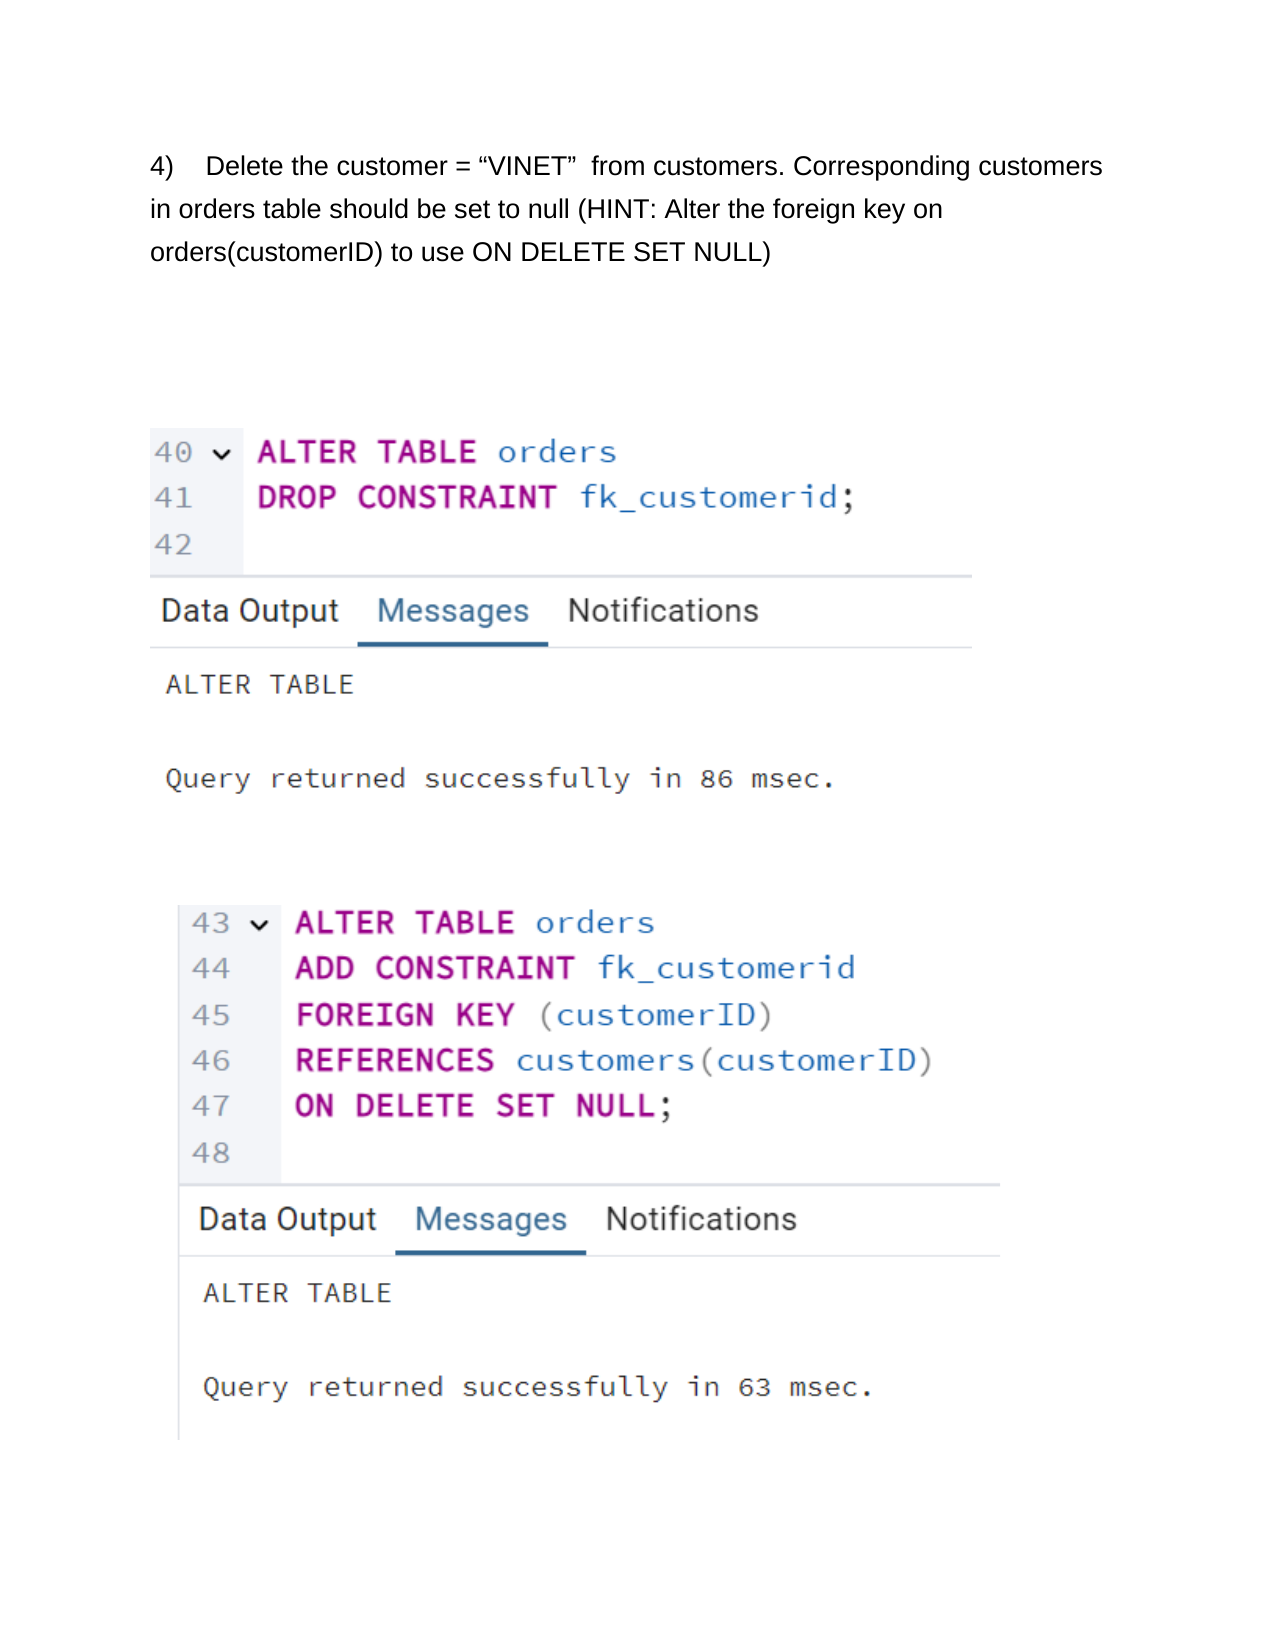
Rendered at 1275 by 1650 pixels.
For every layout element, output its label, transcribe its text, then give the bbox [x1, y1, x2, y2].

picture [150, 428, 972, 819]
picture [150, 905, 1001, 1440]
text 4) Delete the customer = “VINET” from customers. Corresponding customers in orders table should be set to null (HINT: Alter the foreign key on orders(customerID) to use ON DELETE SET NULL) [150, 150, 1125, 267]
